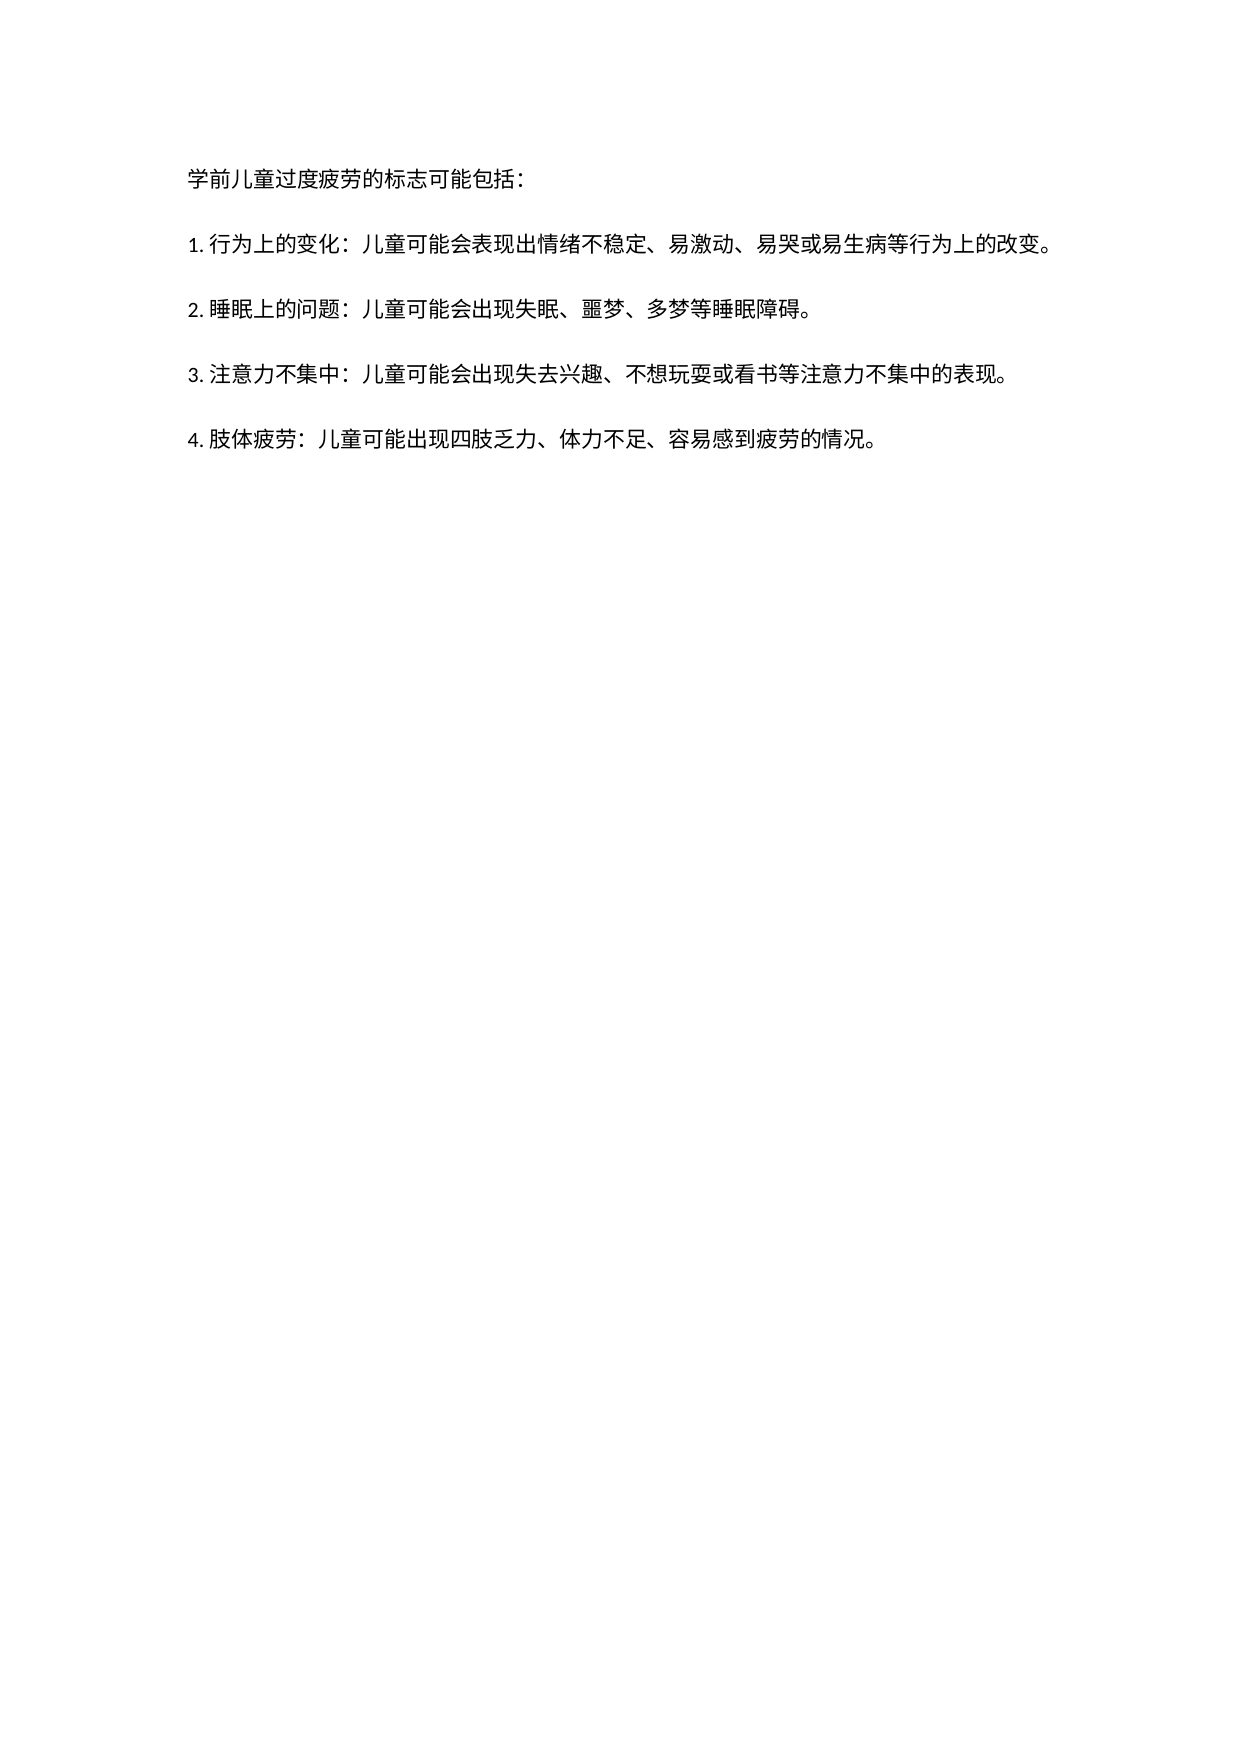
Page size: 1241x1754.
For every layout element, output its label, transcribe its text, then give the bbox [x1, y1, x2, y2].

text 2. 睡眠上的问题：儿童可能会出现失眠、噩梦、多梦等睡眠障碍。 [187, 292, 1053, 324]
text 学前儿童过度疲劳的标志可能包括： [187, 162, 1053, 194]
text 3. 注意力不集中：儿童可能会出现失去兴趣、不想玩耍或看书等注意力不集中的表现。 [187, 357, 1053, 389]
text 4. 肢体疲劳：儿童可能出现四肢乏力、体力不足、容易感到疲劳的情况。 [187, 422, 1053, 454]
text 1. 行为上的变化：儿童可能会表现出情绪不稳定、易激动、易哭或易生病等行为上的改变。 [187, 227, 1053, 259]
